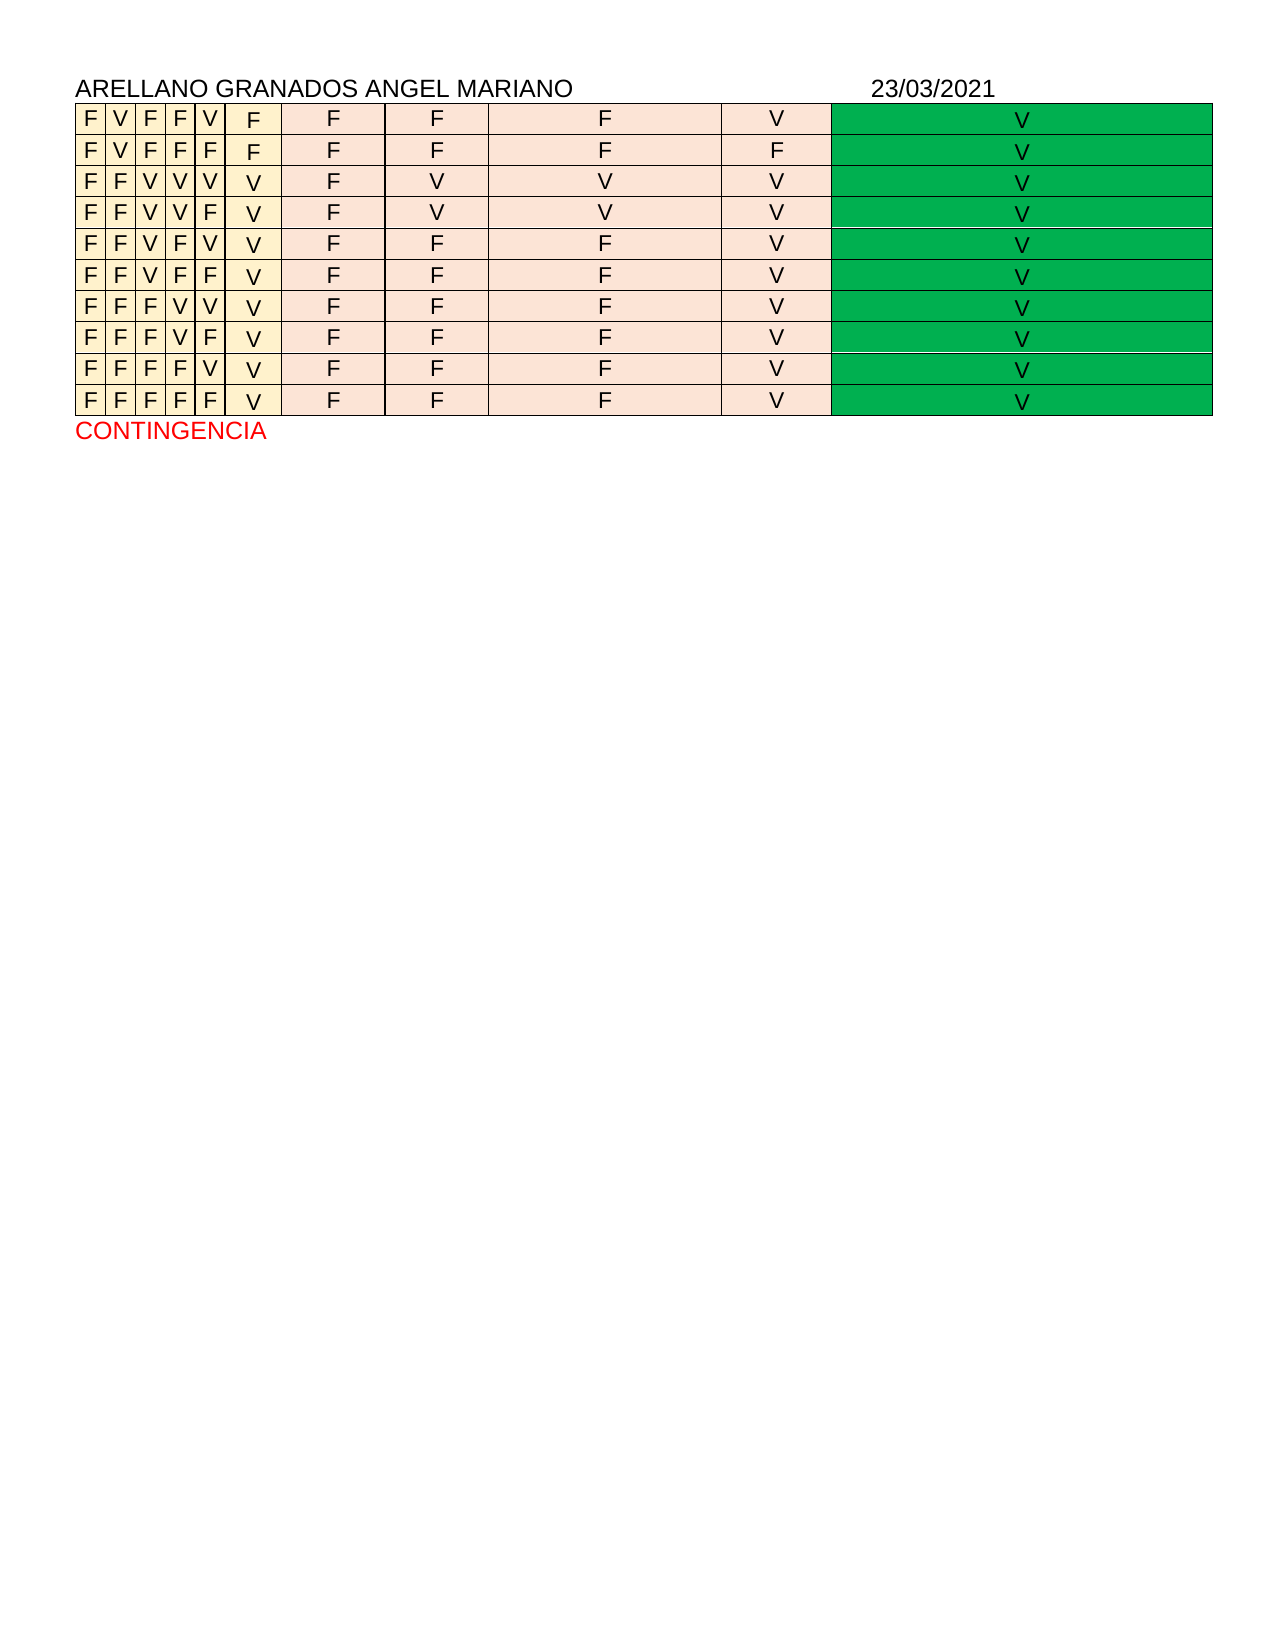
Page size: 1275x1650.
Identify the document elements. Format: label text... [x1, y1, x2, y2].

table_cell F [386, 291, 488, 321]
table_cell F [76, 260, 105, 290]
table_cell F [166, 229, 194, 259]
table_cell F [106, 385, 135, 415]
table_cell F [76, 322, 105, 352]
table_cell V [166, 322, 194, 352]
table_cell F [196, 135, 224, 165]
table_cell V [166, 197, 194, 227]
table_cell F [136, 354, 165, 384]
table_cell F [226, 135, 281, 165]
table_cell F [166, 104, 194, 134]
table_cell V [166, 291, 194, 321]
table_cell F [282, 260, 384, 290]
table_cell F [76, 354, 105, 384]
table_cell V [722, 354, 831, 384]
table_cell V [136, 229, 165, 259]
table_cell V [832, 104, 1212, 134]
table_cell F [166, 135, 194, 165]
table_cell V [226, 291, 281, 321]
table_cell F [386, 385, 488, 415]
table_cell V [226, 354, 281, 384]
table_cell V [196, 291, 224, 321]
table_cell F [489, 104, 721, 134]
table_cell V [832, 291, 1212, 321]
table_cell V [832, 322, 1212, 352]
table_cell V [722, 166, 831, 196]
table_cell V [722, 229, 831, 259]
table_cell V [196, 229, 224, 259]
table_cell F [386, 260, 488, 290]
table_cell V [832, 385, 1212, 415]
table_cell F [76, 166, 105, 196]
table_cell F [76, 104, 105, 134]
table_cell F [136, 322, 165, 352]
table_cell F [136, 104, 165, 134]
table_cell V [722, 260, 831, 290]
table_cell F [106, 197, 135, 227]
table_cell F [282, 291, 384, 321]
table_cell F [76, 291, 105, 321]
table_cell F [489, 229, 721, 259]
table_cell V [226, 197, 281, 227]
table_cell F [386, 354, 488, 384]
table_cell V [489, 166, 721, 196]
table_cell F [166, 260, 194, 290]
table_cell F [106, 322, 135, 352]
table_cell F [196, 197, 224, 227]
table_cell V [166, 166, 194, 196]
table_cell F [196, 385, 224, 415]
table_cell F [106, 166, 135, 196]
table_cell F [166, 354, 194, 384]
table_cell V [722, 291, 831, 321]
table_cell F [136, 135, 165, 165]
table_cell F [282, 166, 384, 196]
table_cell V [832, 229, 1212, 259]
table_cell V [832, 197, 1212, 227]
table_cell F [106, 354, 135, 384]
table_cell F [106, 229, 135, 259]
table_cell F [386, 322, 488, 352]
table_cell V [226, 385, 281, 415]
table_cell V [226, 260, 281, 290]
table_cell F [282, 104, 384, 134]
table_cell F [489, 322, 721, 352]
table_cell V [136, 260, 165, 290]
text CONTINGENCIA [75, 416, 1200, 445]
table_cell F [136, 291, 165, 321]
table_cell F [166, 385, 194, 415]
table_cell F [76, 229, 105, 259]
table_cell F [282, 229, 384, 259]
table_cell V [722, 197, 831, 227]
table_cell F [136, 385, 165, 415]
table_cell V [722, 104, 831, 134]
table_cell V [722, 385, 831, 415]
table_cell F [489, 354, 721, 384]
table_cell F [386, 104, 488, 134]
table_cell F [386, 135, 488, 165]
table_cell F [489, 385, 721, 415]
table_cell V [136, 197, 165, 227]
table_cell V [386, 197, 488, 227]
table_cell V [226, 229, 281, 259]
table_cell F [106, 291, 135, 321]
table_cell V [832, 260, 1212, 290]
table_cell F [106, 260, 135, 290]
table_cell F [76, 385, 105, 415]
table_cell V [196, 166, 224, 196]
table_cell F [282, 135, 384, 165]
table_cell V [106, 104, 135, 134]
table_cell V [136, 166, 165, 196]
table_cell F [226, 104, 281, 134]
table_cell V [832, 135, 1212, 165]
table_cell F [196, 322, 224, 352]
table_cell V [196, 354, 224, 384]
table_cell F [196, 260, 224, 290]
table_cell F [76, 197, 105, 227]
table_cell F [489, 291, 721, 321]
table_cell V [106, 135, 135, 165]
table_cell F [722, 135, 831, 165]
table_cell F [282, 197, 384, 227]
table_cell F [282, 322, 384, 352]
table_cell V [722, 322, 831, 352]
table_cell V [489, 197, 721, 227]
table_cell V [226, 322, 281, 352]
table_cell V [196, 104, 224, 134]
table_cell F [282, 354, 384, 384]
table_cell V [226, 166, 281, 196]
table_cell F [489, 260, 721, 290]
table_cell V [832, 354, 1212, 384]
table_cell F [386, 229, 488, 259]
table_cell V [832, 166, 1212, 196]
table_cell F [489, 135, 721, 165]
table_cell F [282, 385, 384, 415]
table_cell F [76, 135, 105, 165]
table_cell V [386, 166, 488, 196]
